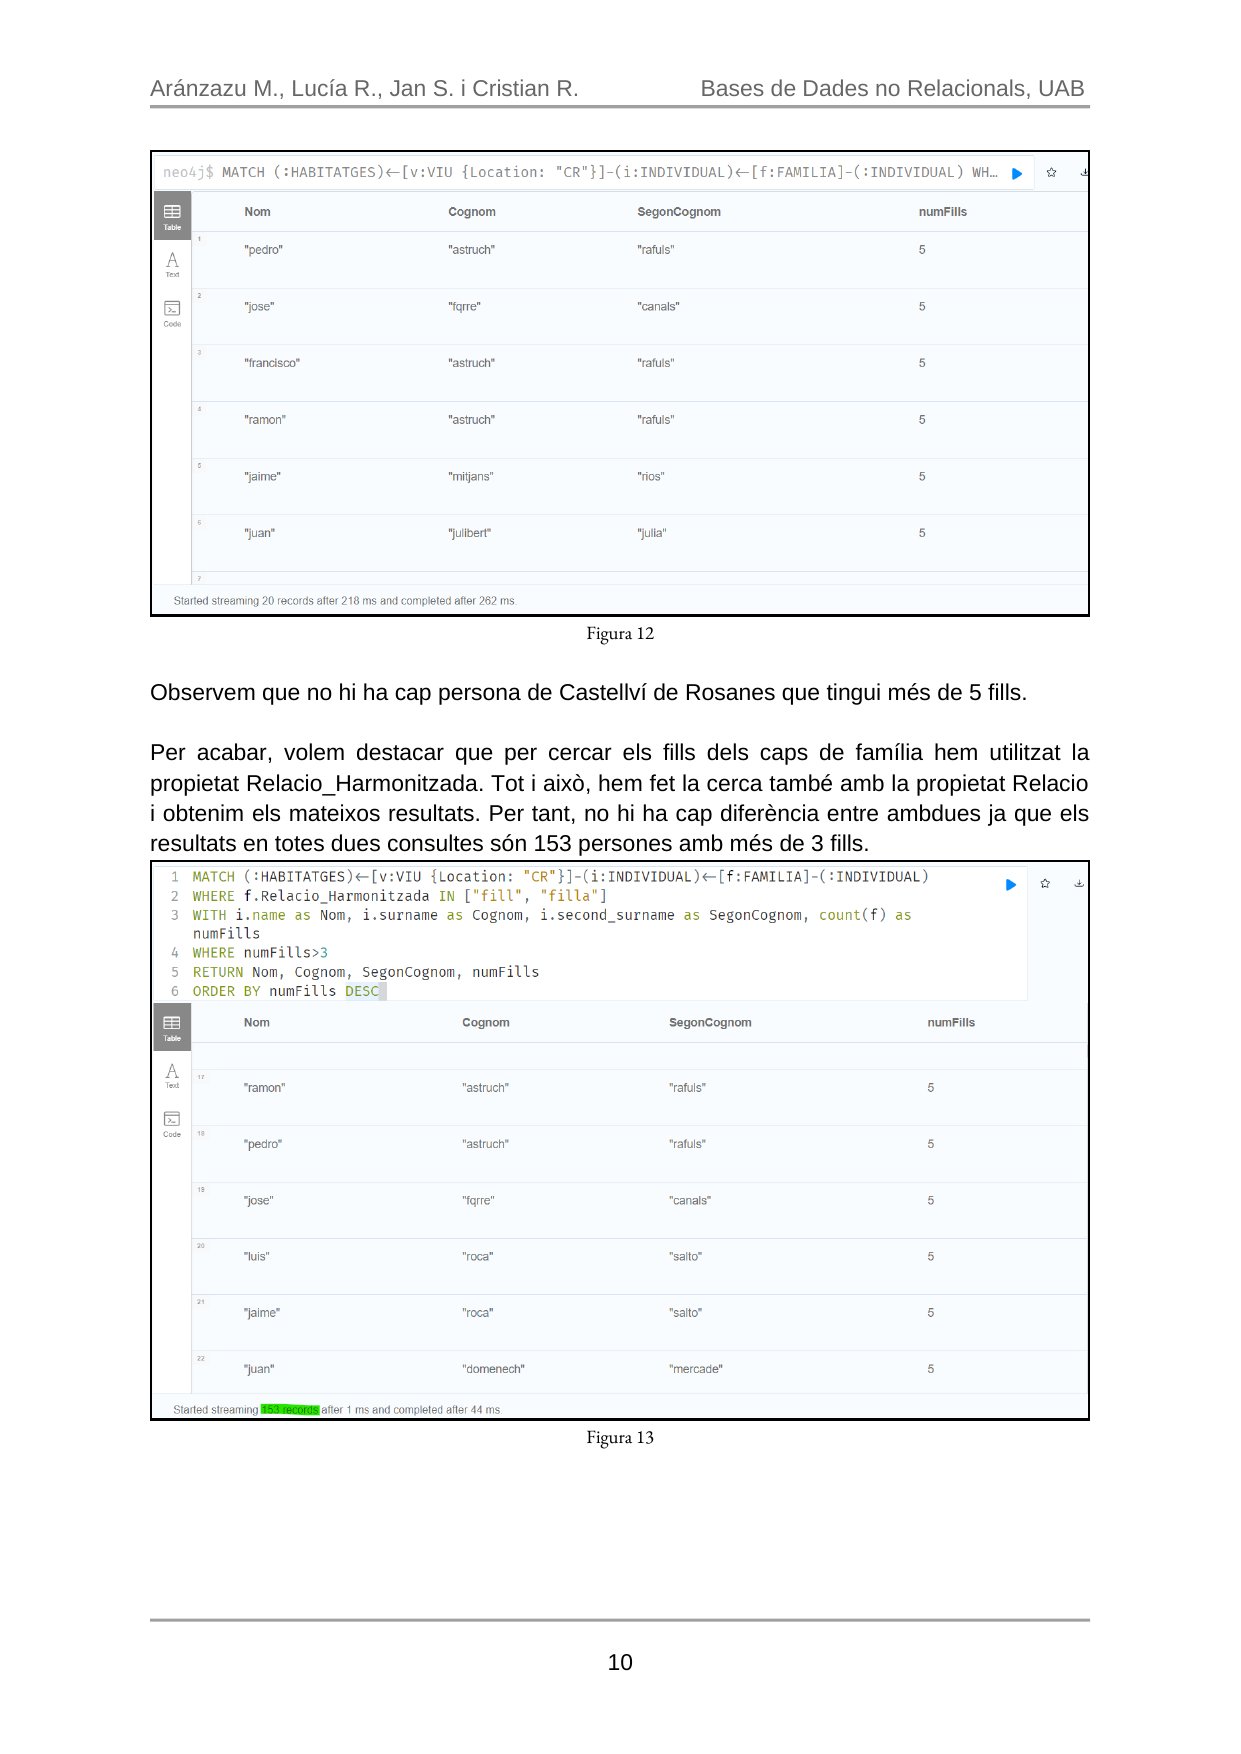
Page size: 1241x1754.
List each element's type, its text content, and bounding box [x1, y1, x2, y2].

text Figura 12 [150, 621, 1090, 645]
text Figura 13 [150, 1424, 1090, 1449]
picture [152, 862, 1088, 1418]
picture [152, 152, 1088, 614]
text Observem que no hi ha cap persona de Castellví de Rosanes que tingui més de 5 fills. [150, 679, 1090, 705]
text Per acabar, volem destacar que per cercar els fills dels caps de família hem utilitzat la propietat Relacio_Harmonitzada. Tot i això, hem fet la cerca també amb la propietat Relacio i obtenim els mateixos resultats. Per tant, no hi ha cap diferència entre ambdues ja que els resultats en totes dues consultes són 153 persones amb més de 3 fills. [150, 739, 1090, 856]
